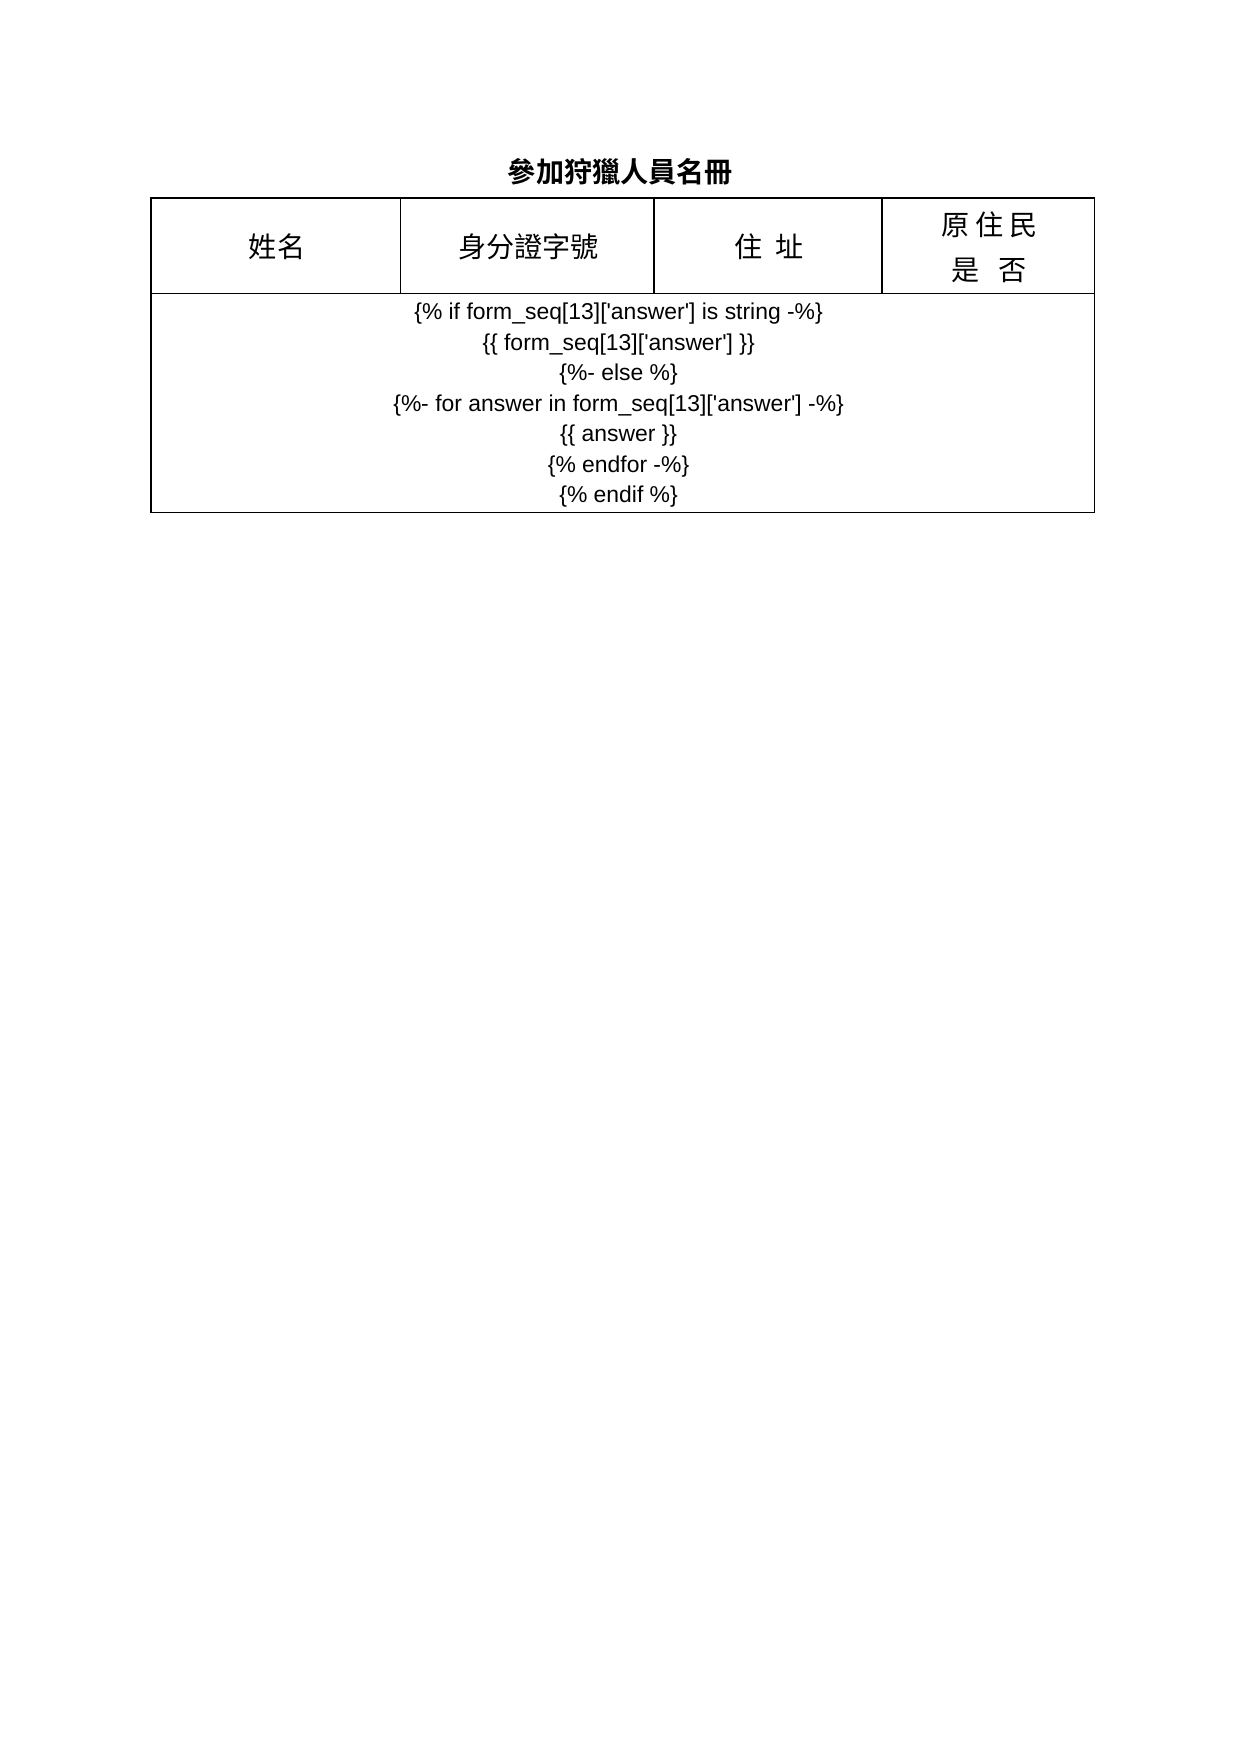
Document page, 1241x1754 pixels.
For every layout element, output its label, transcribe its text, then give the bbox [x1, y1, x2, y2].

table_header 姓名 [152, 199, 400, 292]
table_cell {% if form_seq[13]['answer'] is string -%} {{ form_seq[13]['answer'] }} {%- else %} {%- for answer in form_seq[13]['answer'] -%} {{ answer }} {% endfor -%} {% endif %} [152, 294, 1094, 512]
table_header 身分證字號 [401, 199, 653, 292]
table_header 住 址 [655, 199, 881, 292]
text 參加狩獵人員名冊 [150, 150, 1090, 191]
table_header 原 住 民 是 否 [883, 199, 1094, 292]
